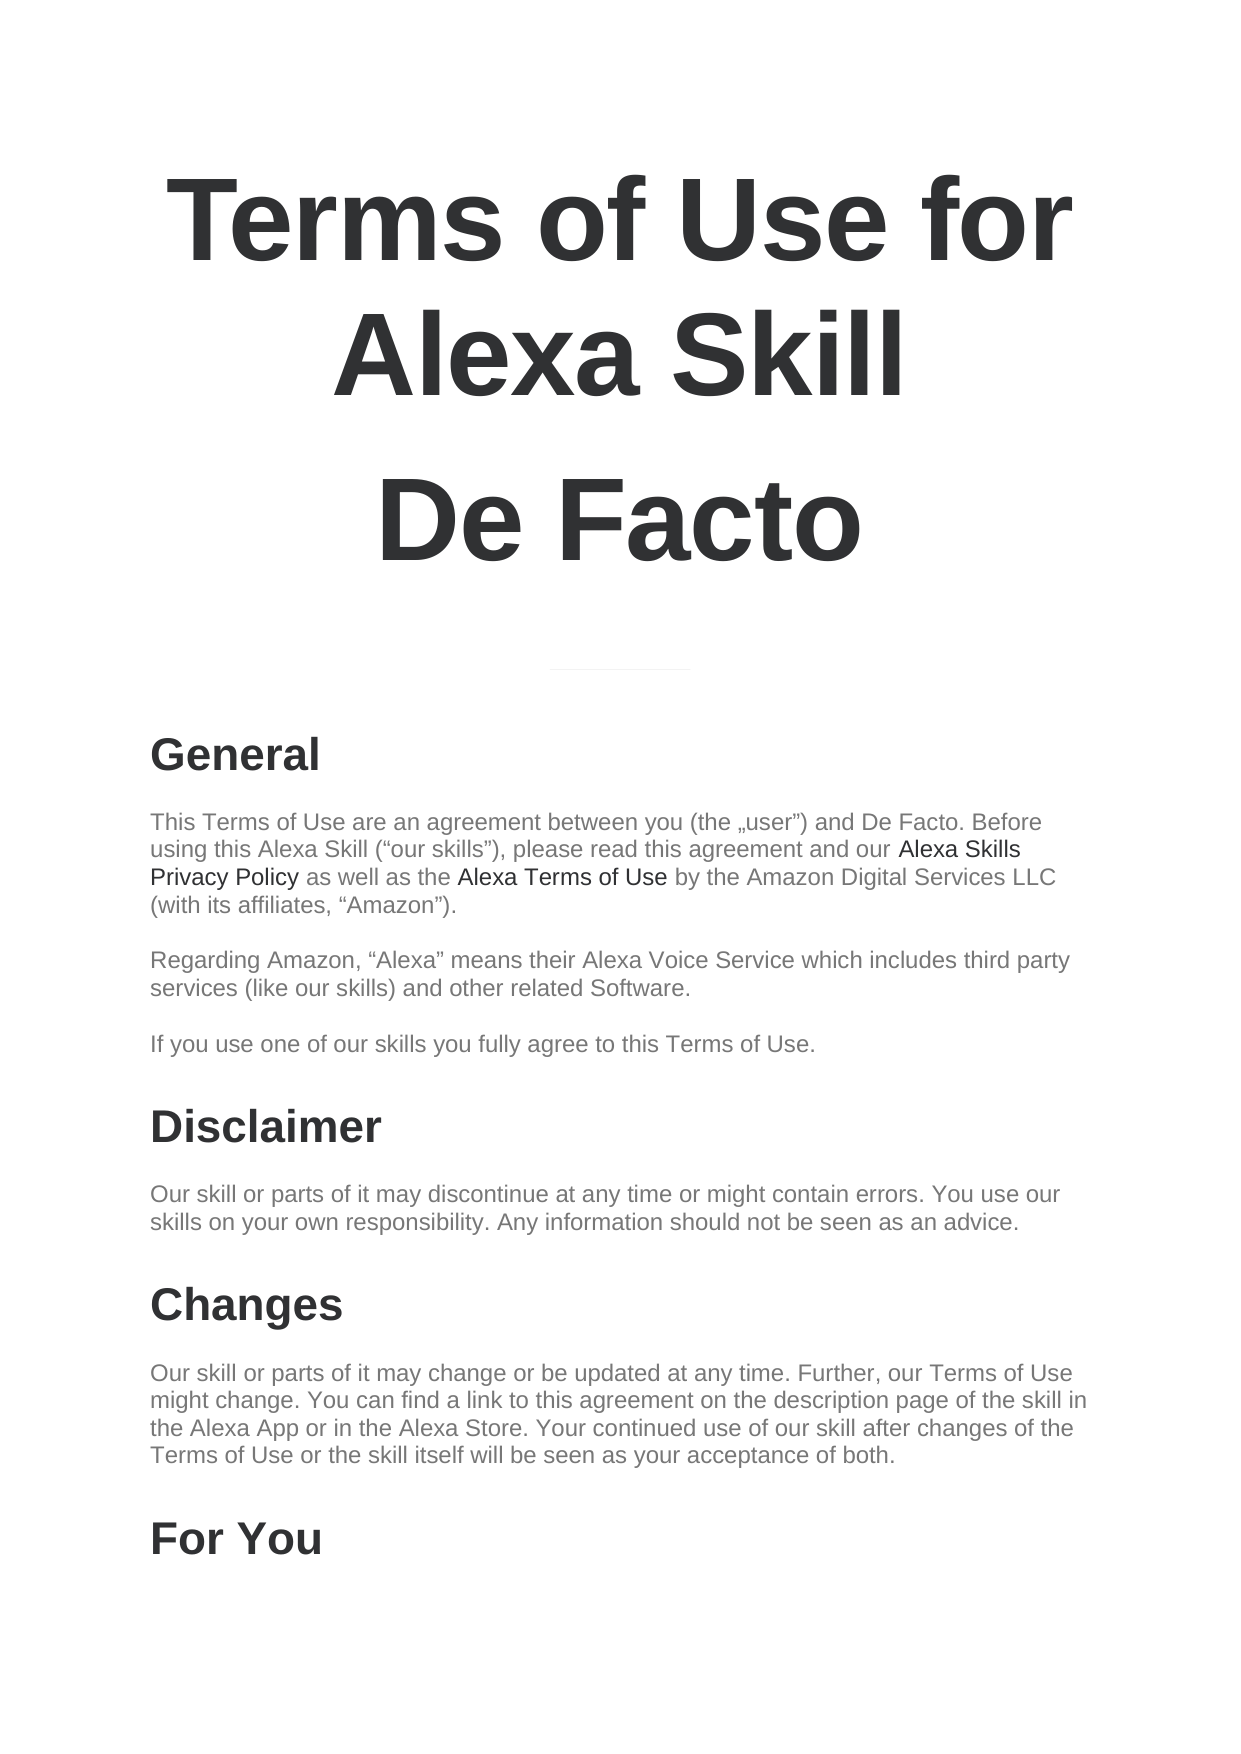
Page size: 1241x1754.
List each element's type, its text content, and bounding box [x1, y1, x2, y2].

text If you use one of our skills you fully agree to this Terms of Use. [150, 1030, 1090, 1057]
text Disclaimer [150, 1099, 1090, 1152]
text For You [150, 1511, 1090, 1564]
text De Facto [150, 450, 1090, 585]
text Our skill or parts of it may change or be updated at any time. Further, our Terms of Use might change. You can find a link to this agreement on the description page of the skill in the Alexa App or in the Alexa Store. Your continued use of our skill after changes of the Terms of Use or the skill itself will be seen as your acceptance of both. [150, 1358, 1090, 1469]
text Changes [150, 1278, 1090, 1330]
text Terms of Use for Alexa Skill [150, 150, 1090, 421]
text Regarding Amazon, “Alexa” means their Alexa Voice Service which includes third party services (like our skills) and other related Software. [150, 946, 1090, 1002]
text This Terms of Use are an agreement between you (the „user”) and De Facto. Before using this Alexa Skill (“our skills”), please read this agreement and our Alexa Skills Privacy Policy as well as the Alexa Terms of Use by the Amazon Digital Services LLC (with its affiliates, “Amazon”). [150, 808, 1090, 918]
text Our skill or parts of it may discontinue at any time or might contain errors. You use our skills on your own responsibility. Any information should not be seen as an advice. [150, 1180, 1090, 1236]
text General [150, 727, 1090, 780]
